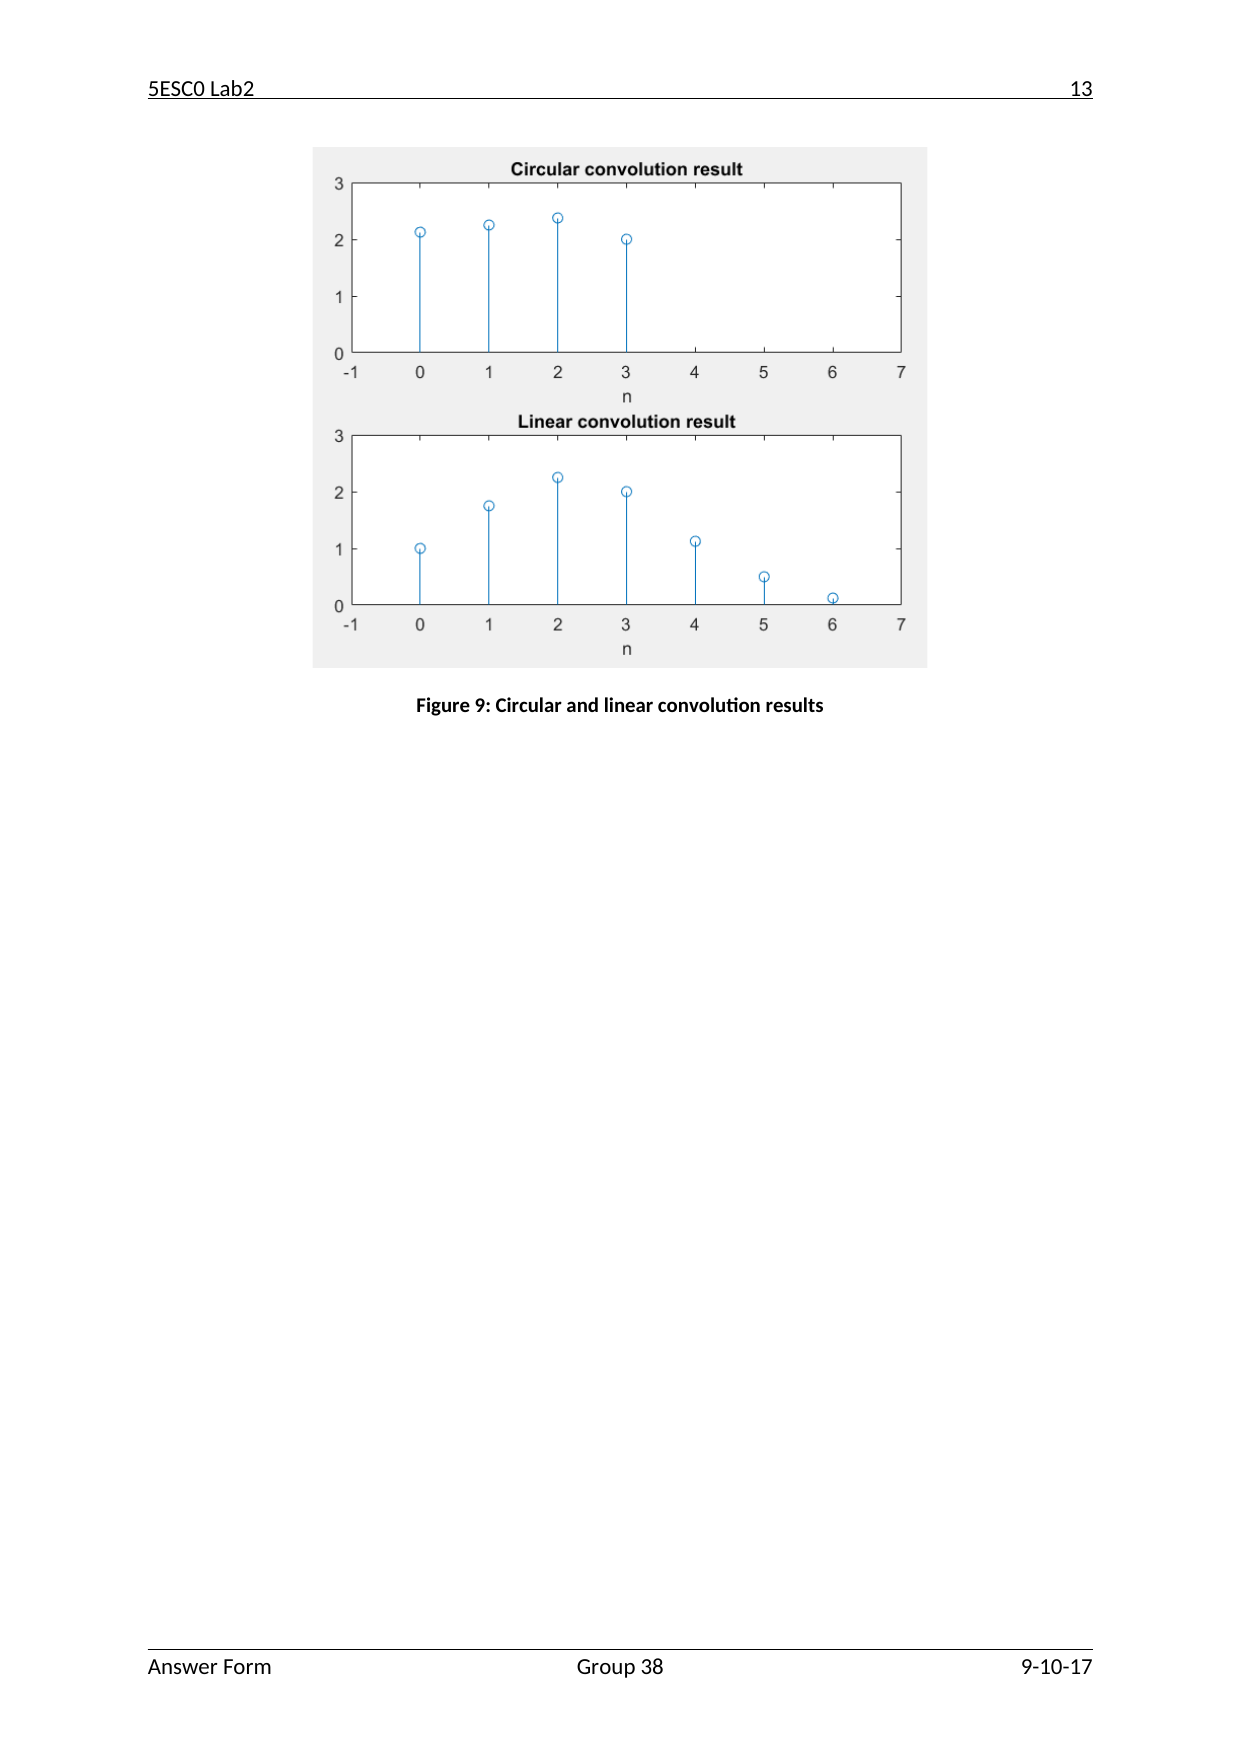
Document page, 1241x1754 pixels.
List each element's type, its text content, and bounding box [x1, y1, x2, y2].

picture [312, 147, 928, 668]
text Figure 9: Circular and linear convolution results [148, 692, 1093, 718]
